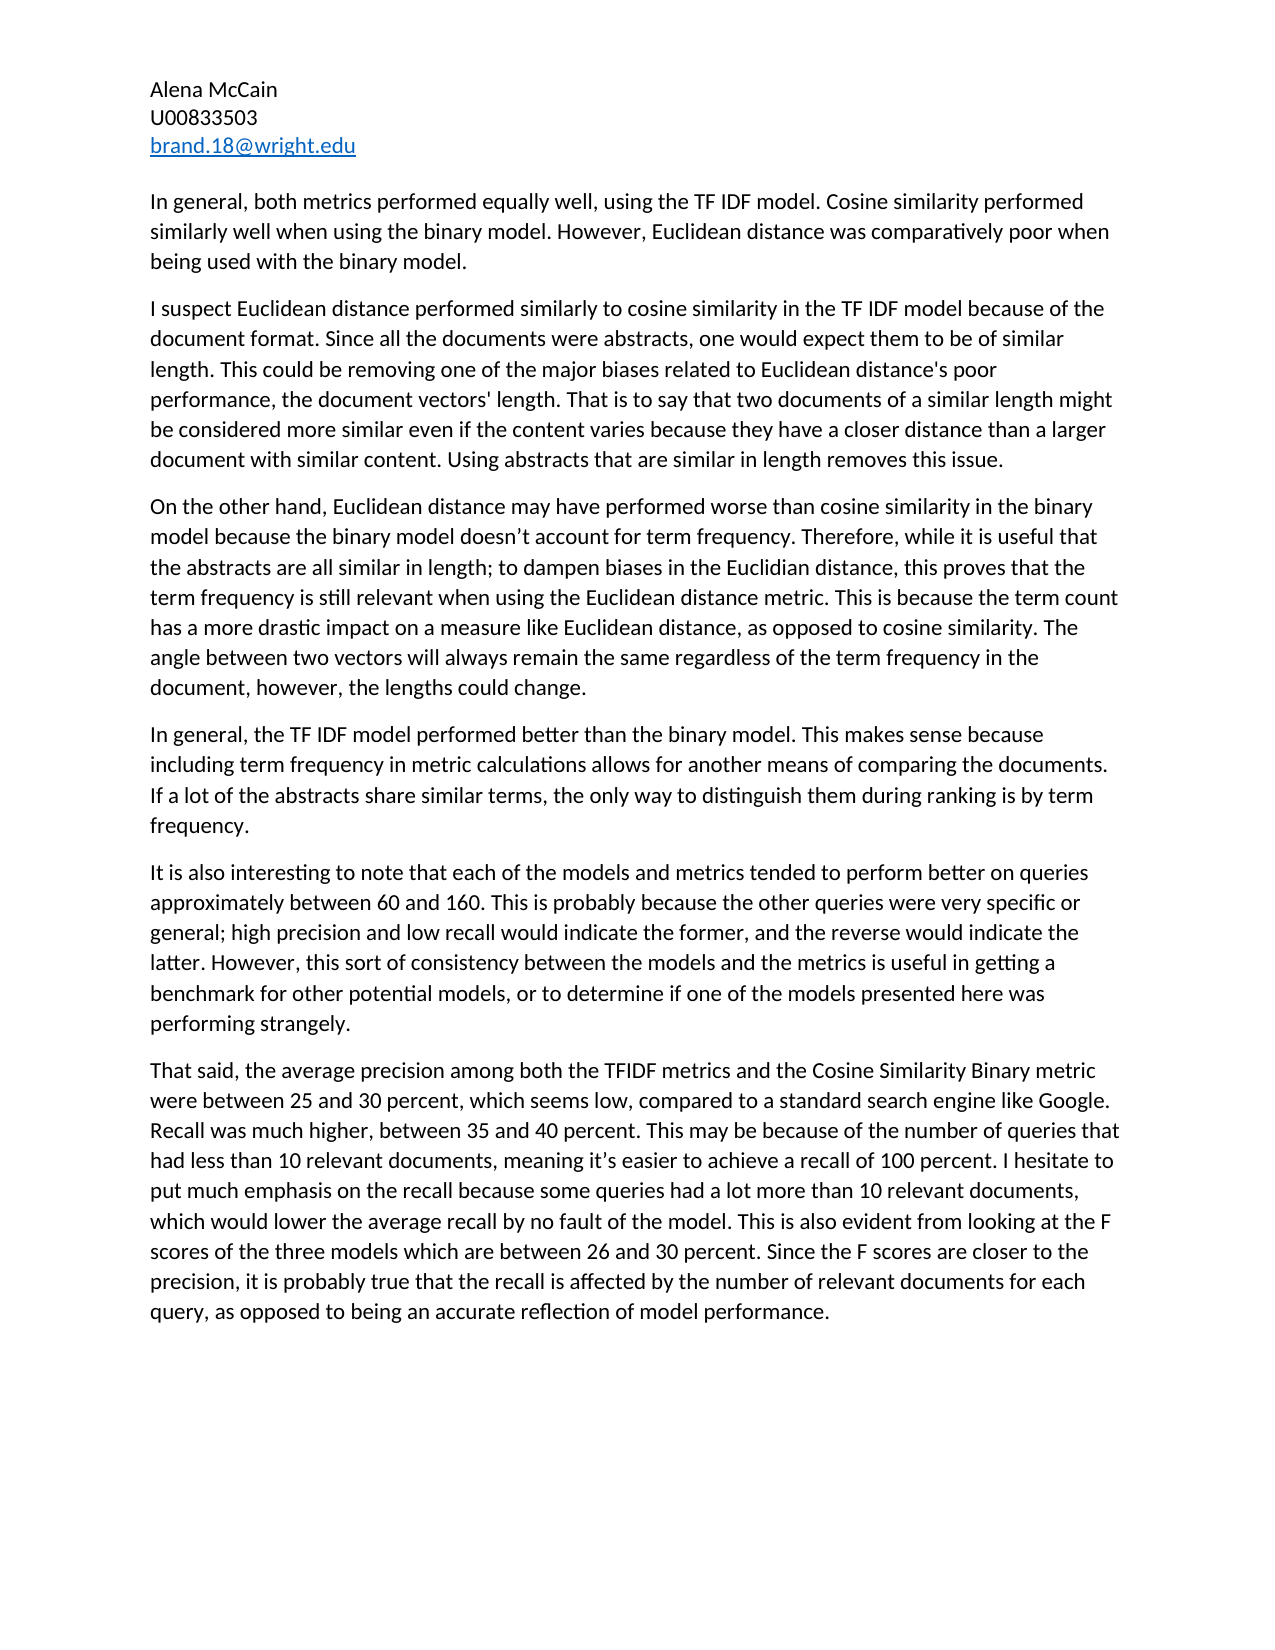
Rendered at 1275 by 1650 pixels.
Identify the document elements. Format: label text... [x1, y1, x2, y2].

text I suspect Euclidean distance performed similarly to cosine similarity in the TF IDF model because of the document format. Since all the documents were abstracts, one would expect them to be of similar length. This could be removing one of the major biases related to Euclidean distance's poor performance, the document vectors' length. That is to say that two documents of a similar length might be considered more similar even if the content varies because they have a closer distance than a larger document with similar content. Using abstracts that are similar in length removes this issue. [150, 294, 1125, 473]
text On the other hand, Euclidean distance may have performed worse than cosine similarity in the binary model because the binary model doesn’t account for term frequency. Therefore, while it is useful that the abstracts are all similar in length; to dampen biases in the Euclidian distance, this proves that the term frequency is still relevant when using the Euclidean distance metric. This is because the term count has a more drastic impact on a measure like Euclidean distance, as opposed to cosine similarity. The angle between two vectors will always remain the same regardless of the term frequency in the document, however, the lengths could change. [150, 492, 1125, 702]
text In general, both metrics performed equally well, using the TF IDF model. Cosine similarity performed similarly well when using the binary model. However, Euclidean distance was comparatively poor when being used with the binary model. [150, 187, 1125, 276]
text In general, the TF IDF model performed better than the binary model. This makes sense because including term frequency in metric calculations allows for another means of comparing the documents. If a lot of the abstracts share similar terms, the only way to distinguish them during ranking is by term frequency. [150, 720, 1125, 839]
text That said, the average precision among both the TFIDF metrics and the Cosine Similarity Binary metric were between 25 and 30 percent, which seems low, compared to a standard search engine like Google. Recall was much higher, between 35 and 40 percent. This may be because of the number of queries that had less than 10 relevant documents, meaning it’s easier to achieve a recall of 100 percent. I hesitate to put much emphasis on the recall because some queries had a lot more than 10 relevant documents, which would lower the average recall by no fault of the model. This is also evident from looking at the F scores of the three models which are between 26 and 30 percent. Since the F scores are closer to the precision, it is probably true that the recall is affected by the number of relevant documents for each query, as opposed to being an accurate reflection of model performance. [150, 1056, 1125, 1326]
text It is also interesting to note that each of the models and metrics tended to perform better on queries approximately between 60 and 160. This is probably because the other queries were very specific or general; high precision and low recall would indicate the former, and the reverse would indicate the latter. However, this sort of consistency between the models and the metrics is useful in getting a benchmark for other potential models, or to determine if one of the models presented here was performing strangely. [150, 858, 1125, 1037]
